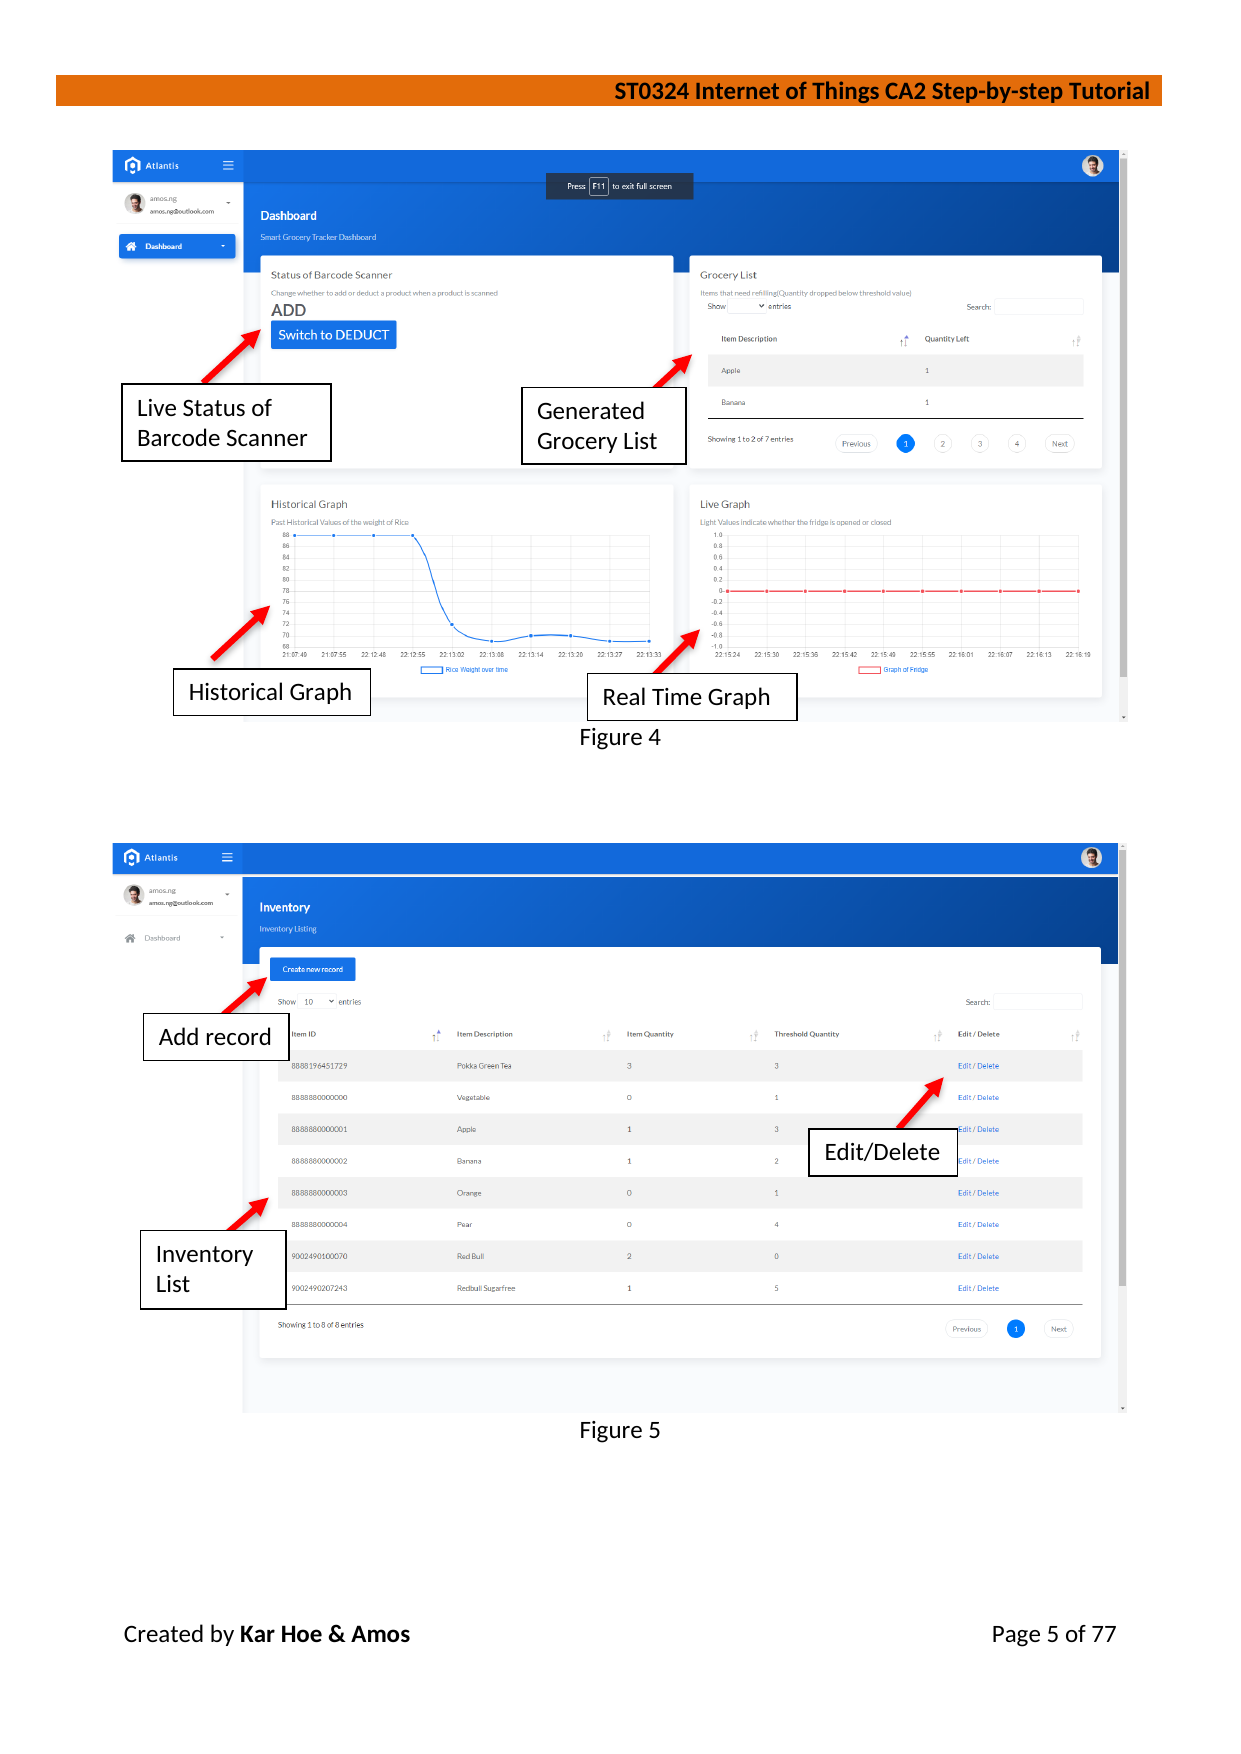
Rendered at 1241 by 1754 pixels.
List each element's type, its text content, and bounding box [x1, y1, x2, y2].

text Figure 4 [112, 722, 1128, 752]
picture [112, 843, 1128, 1415]
picture [112, 150, 1128, 722]
text Figure 5 [112, 1415, 1128, 1445]
